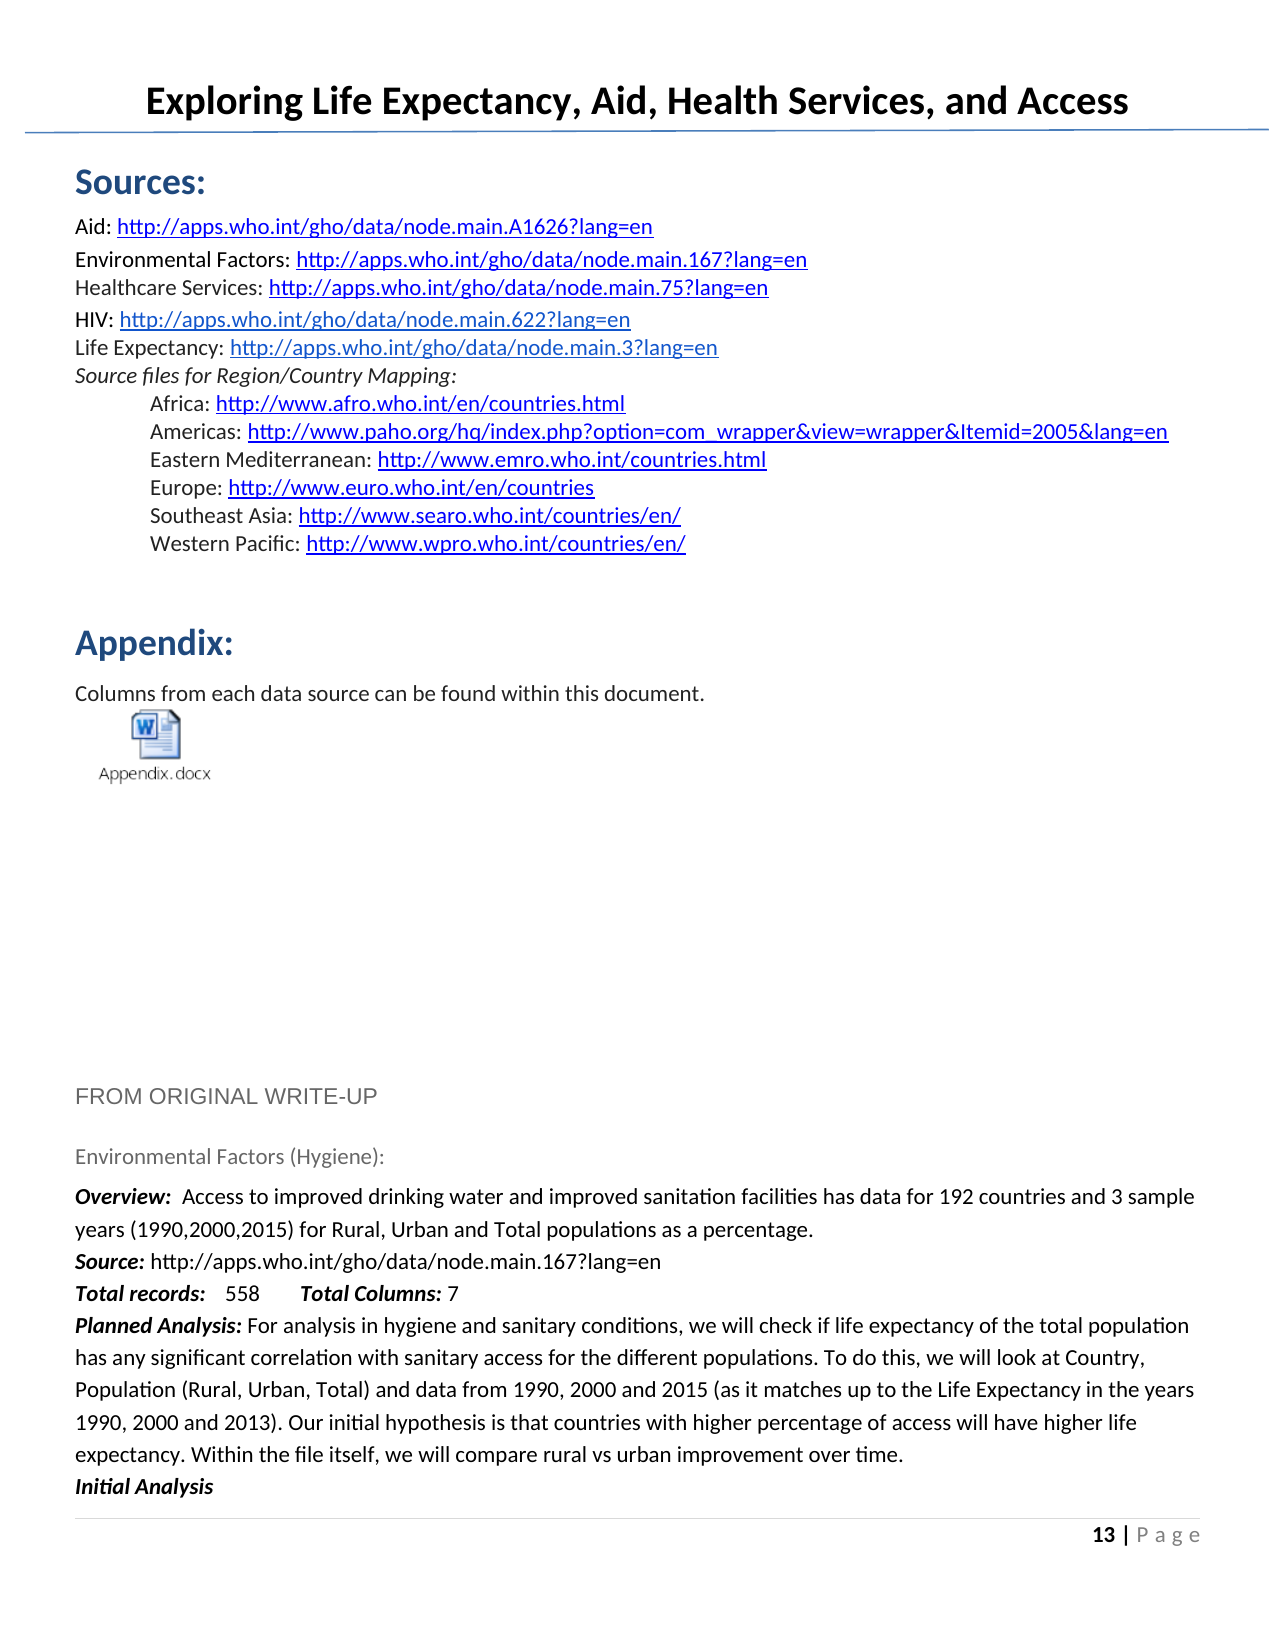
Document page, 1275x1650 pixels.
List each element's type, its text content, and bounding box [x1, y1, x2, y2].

text Source files for Region/Country Mapping: [75, 361, 1200, 389]
text Africa: http://www.afro.who.int/en/countries.html [75, 389, 1200, 417]
text Life Expectancy: http://apps.who.int/gho/data/node.main.3?lang=en [75, 333, 1200, 361]
text Southeast Asia: http://www.searo.who.int/countries/en/ [75, 501, 1200, 529]
subtitle Appendix: [75, 618, 1200, 664]
subtitle Environmental Factors (Hygiene): [75, 1142, 1200, 1170]
text Environmental Factors: http://apps.who.int/gho/data/node.main.167?lang=en [75, 245, 1200, 273]
text Healthcare Services: http://apps.who.int/gho/data/node.main.75?lang=en [75, 273, 1200, 301]
text Overview: Access to improved drinking water and improved sanitation facilities has data for 192 countries and 3 sample years (1990,2000,2015) for Rural, Urban and Total populations as a percentage. [75, 1182, 1200, 1243]
text HIV: http://apps.who.int/gho/data/node.main.622?lang=en [75, 305, 1200, 333]
text Planned Analysis: For analysis in hygiene and sanitary conditions, we will check if life expectancy of the total population has any significant correlation with sanitary access for the different populations. To do this, we will look at Country, Population (Rural, Urban, Total) and data from 1990, 2000 and 2015 (as it matches up to the Life Expectancy in the years 1990, 2000 and 2013). Our initial hypothesis is that countries with higher percentage of access will have higher life expectancy. Within the file itself, we will compare rural vs urban improvement over time. [75, 1311, 1200, 1468]
text Americas: http://www.paho.org/hq/index.php?option=com_wrapper&view=wrapper&Itemid=2005&lang=en [75, 417, 1200, 445]
text Total records: 558 Total Columns: 7 [75, 1279, 1200, 1307]
subtitle Sources: [75, 158, 1200, 204]
text Western Pacific: http://www.wpro.who.int/countries/en/ [75, 529, 1200, 557]
text Columns from each data source can be found within this document. [75, 679, 1200, 707]
text Aid: http://apps.who.int/gho/data/node.main.A1626?lang=en [75, 212, 1200, 241]
text Eastern Mediterranean: http://www.emro.who.int/countries.html [75, 445, 1200, 473]
subtitle FROM ORIGINAL WRITE-UP [75, 1083, 1200, 1109]
text Europe: http://www.euro.who.int/en/countries [75, 473, 1200, 501]
text Initial Analysis [75, 1472, 1200, 1500]
text Source: http://apps.who.int/gho/data/node.main.167?lang=en [75, 1247, 1200, 1275]
